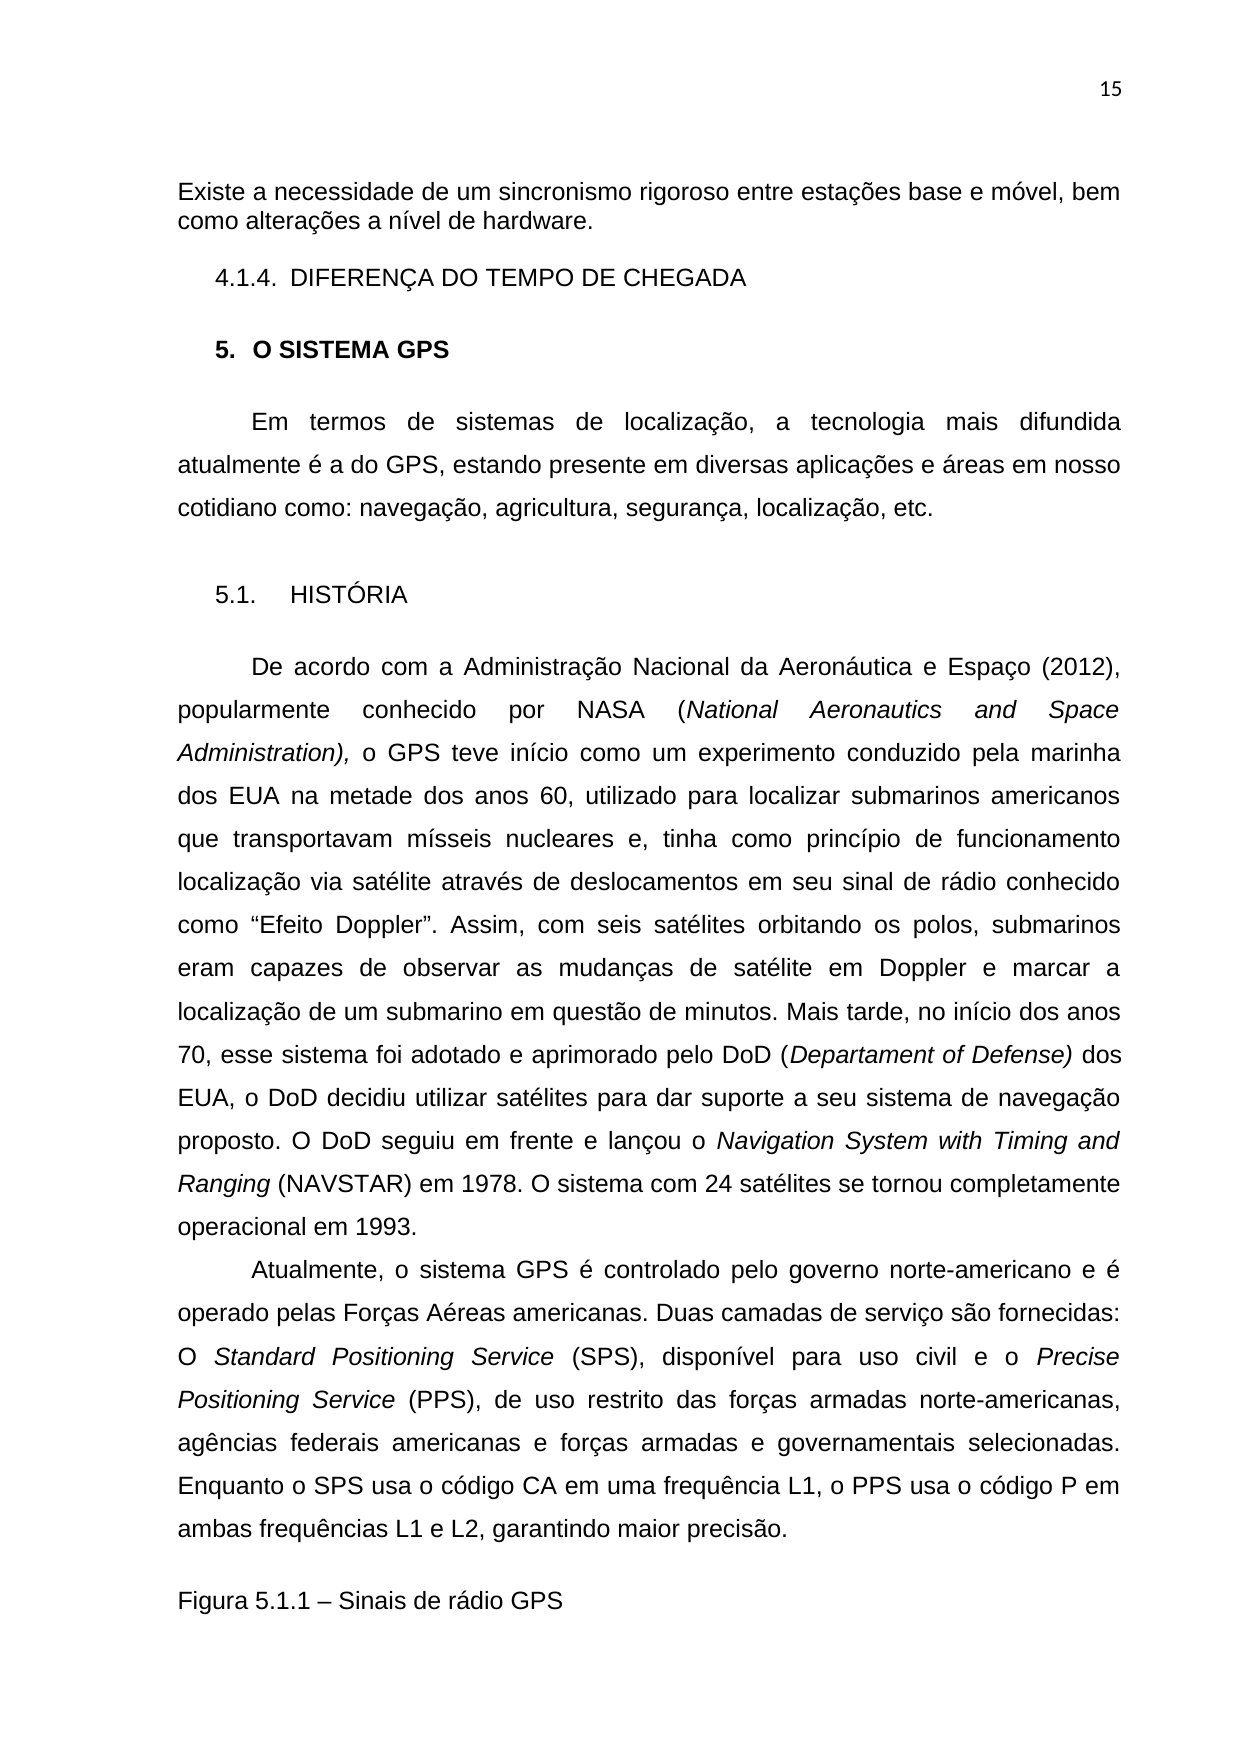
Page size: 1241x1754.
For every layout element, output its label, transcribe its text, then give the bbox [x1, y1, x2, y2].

text Figura 5.1.1 – Sinais de rádio GPS [177, 1586, 1122, 1615]
text Atualmente, o sistema GPS é controlado pelo governo norte-americano e é operado pelas Forças Aéreas americanas. Duas camadas de serviço são fornecidas: O Standard Positioning Service (SPS), disponível para uso civil e o Precise Positioning Service (PPS), de uso restrito das forças armadas norte-americanas, agências federais americanas e forças armadas e governamentais selecionadas. Enquanto o SPS usa o código CA em uma frequência L1, o PPS usa o código P em ambas frequências L1 e L2, garantindo maior precisão. [177, 1255, 1122, 1543]
text De acordo com a Administração Nacional da Aeronáutica e Espaço (2012), popularmente conhecido por NASA (National Aeronautics and Space Administration), o GPS teve início como um experimento conduzido pela marinha dos EUA na metade dos anos 60, utilizado para localizar submarinos americanos que transportavam mísseis nucleares e, tinha como princípio de funcionamento localização via satélite através de deslocamentos em seu sinal de rádio conhecido como “Efeito Doppler”. Assim, com seis satélites orbitando os polos, submarinos eram capazes de observar as mudanças de satélite em Doppler e marcar a localização de um submarino em questão de minutos. Mais tarde, no início dos anos 70, esse sistema foi adotado e aprimorado pelo DoD (Departament of Defense) dos EUA, o DoD decidiu utilizar satélites para dar suporte a seu sistema de navegação proposto. O DoD seguiu em frente e lançou o Navigation System with Timing and Ranging (NAVSTAR) em 1978. O sistema com 24 satélites se tornou completamente operacional em 1993. [177, 652, 1122, 1241]
list DIFERENÇA DO TEMPO DE CHEGADA [215, 263, 1122, 292]
list O Sistema GPS [215, 335, 1122, 364]
text Em termos de sistemas de localização, a tecnologia mais difundida atualmente é a do GPS, estando presente em diversas aplicações e áreas em nosso cotidiano como: navegação, agricultura, segurança, localização, etc. [177, 407, 1122, 522]
text Existe a necessidade de um sincronismo rigoroso entre estações base e móvel, bem como alterações a nível de hardware. [177, 177, 1122, 235]
list HISTÓRIA [215, 580, 1122, 608]
